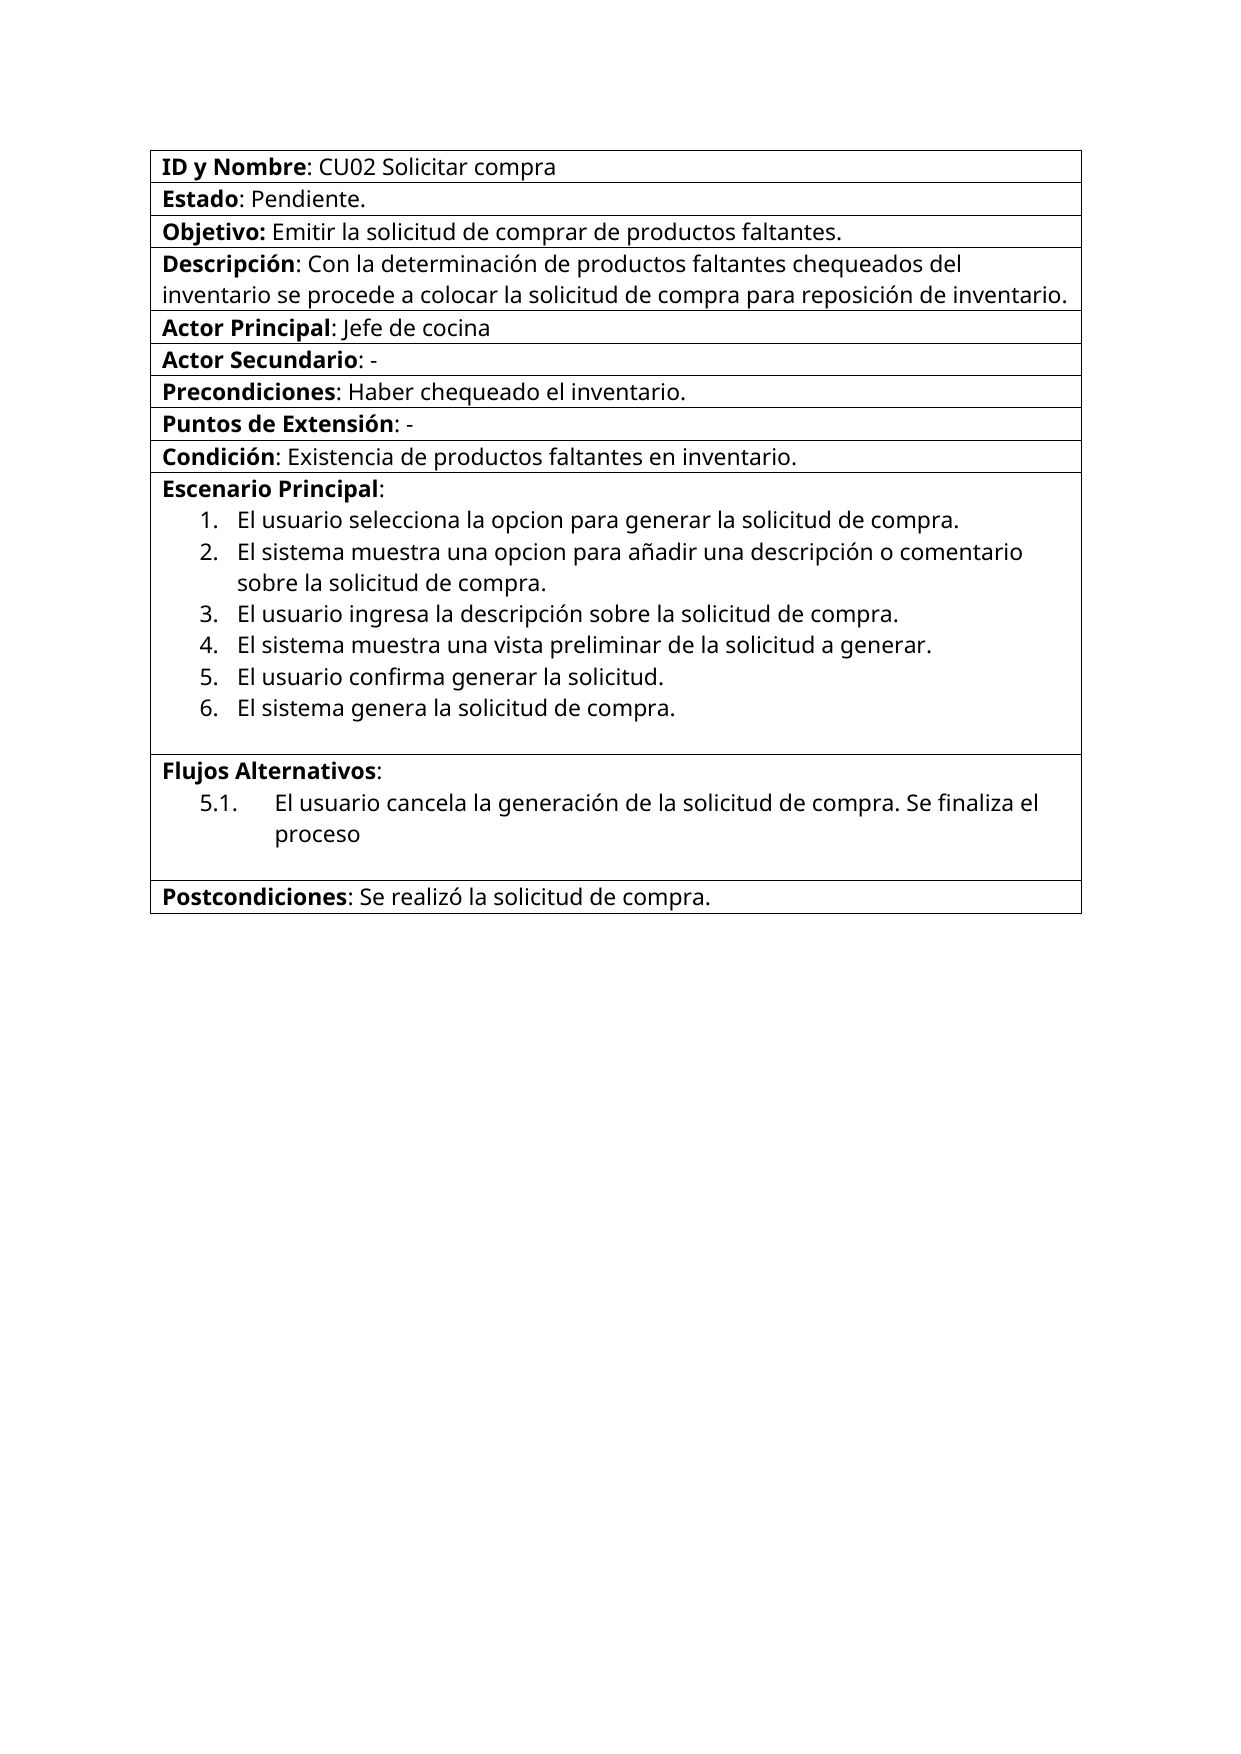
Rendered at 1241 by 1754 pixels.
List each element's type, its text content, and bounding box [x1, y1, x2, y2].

table_cell Estado: Pendiente. [151, 183, 1081, 214]
table_cell Precondiciones: Haber chequeado el inventario. [151, 376, 1081, 407]
table_cell Actor Principal: Jefe de cocina [151, 311, 1081, 343]
table_cell Flujos Alternativos: El usuario cancela la generación de la solicitud de compra. Se finaliza el proceso [151, 755, 1081, 880]
table_cell Objetivo: Emitir la solicitud de comprar de productos faltantes. [151, 216, 1081, 247]
table_cell Escenario Principal: El usuario selecciona la opcion para generar la solicitud de compra. El sistema muestra una opcion para añadir una descripción o comentario sobre la solicitud de compra. El usuario ingresa la descripción sobre la solicitud de compra. El sistema muestra una vista preliminar de la solicitud a generar. El usuario confirma generar la solicitud. El sistema genera la solicitud de compra. [151, 473, 1081, 754]
table_header ID y Nombre: CU02 Solicitar compra [151, 151, 1081, 182]
table_cell Actor Secundario: - [151, 344, 1081, 375]
table_cell Puntos de Extensión: - [151, 408, 1081, 439]
table_cell Descripción: Con la determinación de productos faltantes chequeados del inventario se procede a colocar la solicitud de compra para reposición de inventario. [151, 248, 1081, 310]
table_cell Postcondiciones: Se realizó la solicitud de compra. [151, 881, 1081, 912]
table_cell Condición: Existencia de productos faltantes en inventario. [151, 441, 1081, 472]
